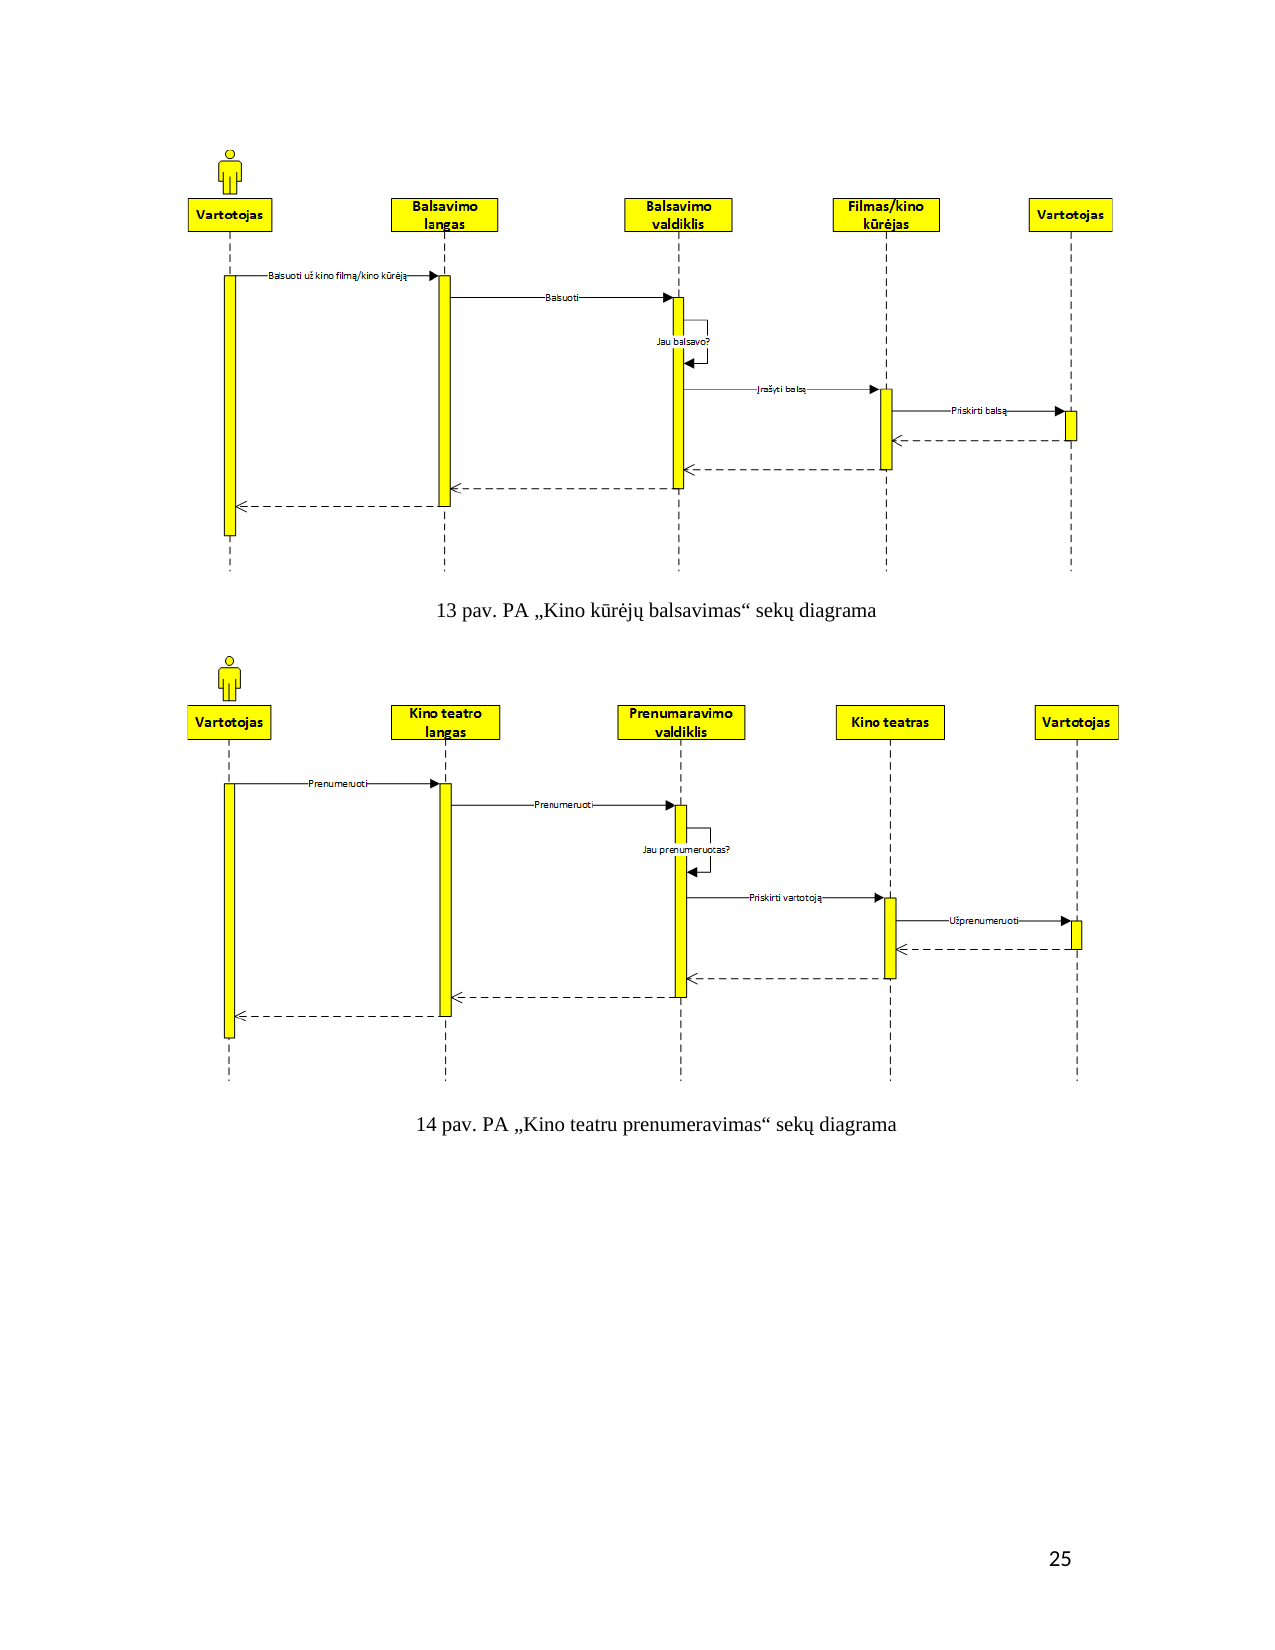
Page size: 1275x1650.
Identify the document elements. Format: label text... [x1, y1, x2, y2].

picture [187, 150, 1113, 596]
list 13 pav. PA „Kino kūrėjų balsavimas“ sekų diagrama [187, 598, 1125, 622]
picture [187, 652, 1119, 1111]
list 14 pav. PA „Kino teatru prenumeravimas“ sekų diagrama [187, 1112, 1125, 1136]
